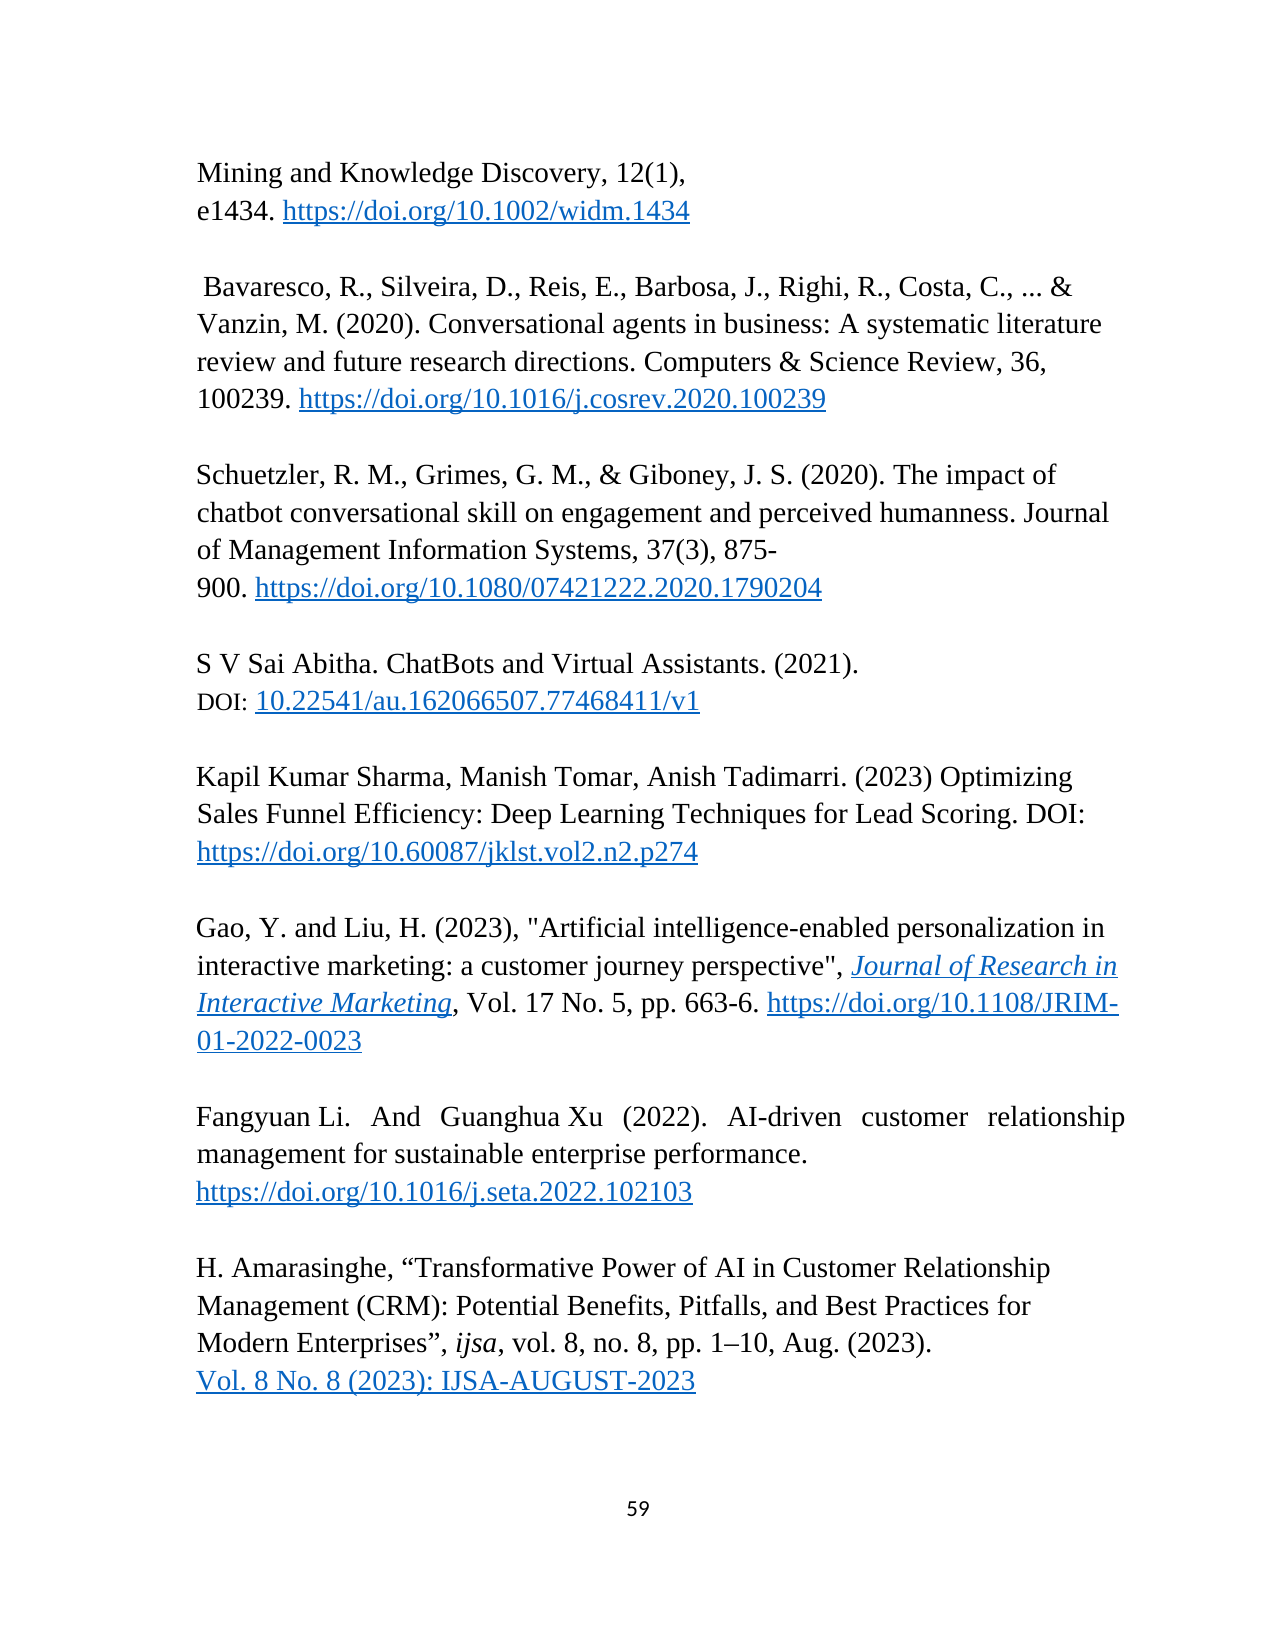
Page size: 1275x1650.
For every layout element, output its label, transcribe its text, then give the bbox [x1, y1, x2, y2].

text H. Amarasinghe, “Transformative Power of AI in Customer Relationship Management (CRM): Potential Benefits, Pitfalls, and Best Practices for Modern Enterprises”, ijsa, vol. 8, no. 8, pp. 1–10, Aug. (2023). [196, 1250, 1126, 1359]
text Bavaresco, R., Silveira, D., Reis, E., Barbosa, J., Righi, R., Costa, C., ... & Vanzin, M. (2020). Conversational agents in business: A systematic literature review and future research directions. Computers & Science Review, 36, 100239. https://doi.org/10.1016/j.cosrev.2020.100239 [196, 269, 1126, 415]
text https://doi.org/10.1016/j.seta.2022.102103 [196, 1174, 1126, 1208]
text Gao, Y. and Liu, H. (2023), "Artificial intelligence-enabled personalization in interactive marketing: a customer journey perspective", Journal of Research in Interactive Marketing, Vol. 17 No. 5, pp. 663-6. https://doi.org/10.1108/JRIM-01-2022-0023 [196, 910, 1126, 1056]
text S V Sai Abitha. ChatBots and Virtual Assistants. (2021). DOI: 10.22541/au.162066507.77468411/v1 [196, 646, 1126, 717]
text Fangyuan Li. And Guanghua Xu (2022). AI-driven customer relationship management for sustainable enterprise performance. [196, 1099, 1126, 1170]
text Vol. 8 No. 8 (2023): IJSA-AUGUST-2023 [196, 1363, 1126, 1397]
text Schuetzler, R. M., Grimes, G. M., & Giboney, J. S. (2020). The impact of chatbot conversational skill on engagement and perceived humanness. Journal of Management Information Systems, 37(3), 875-900. https://doi.org/10.1080/07421222.2020.1790204 [196, 457, 1126, 603]
text Kapil Kumar Sharma, Manish Tomar, Anish Tadimarri. (2023) Optimizing Sales Funnel Efficiency: Deep Learning Techniques for Lead Scoring. DOI: https://doi.org/10.60087/jklst.vol2.n2.p274 [196, 759, 1126, 868]
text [196, 155, 1126, 226]
